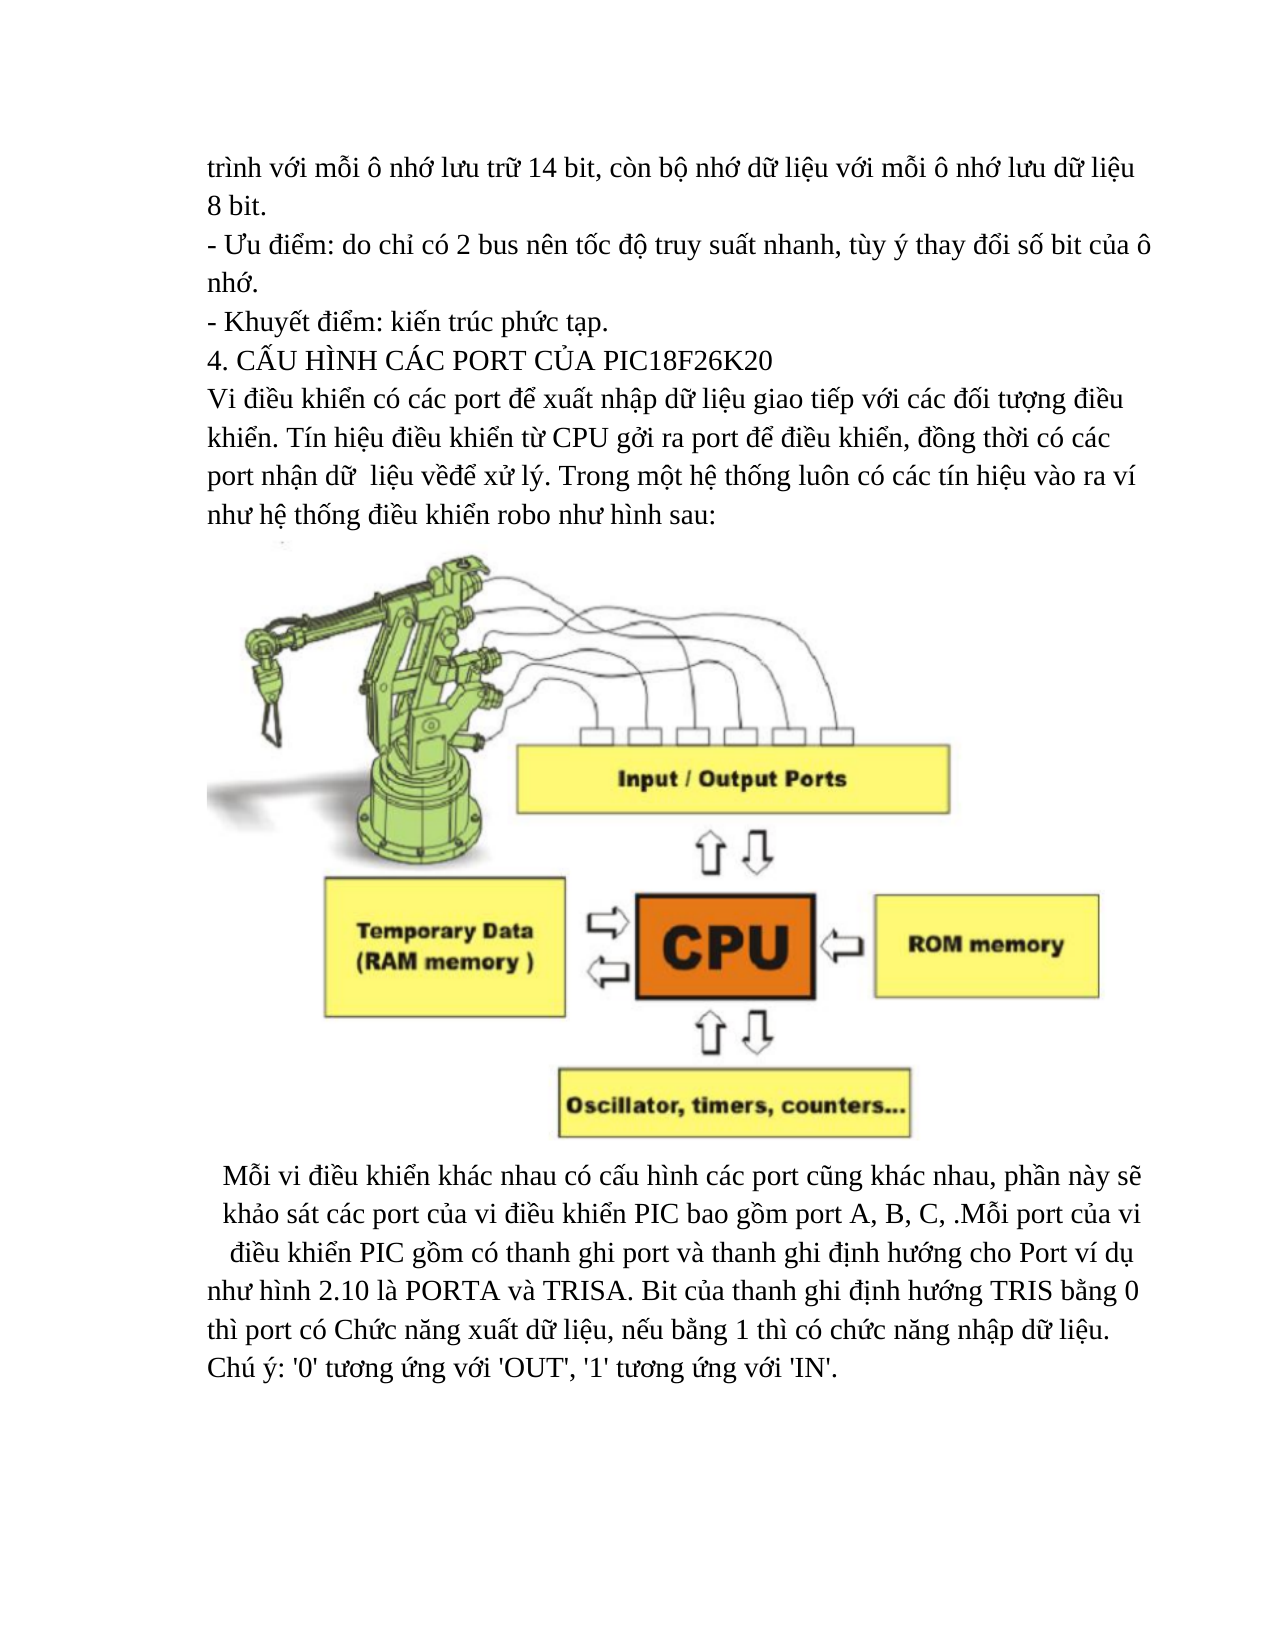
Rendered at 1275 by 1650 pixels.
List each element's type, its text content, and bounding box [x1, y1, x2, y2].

text Chú ý: '0' tương ứng với 'OUT', '1' tương ứng với 'IN'. [207, 1350, 1157, 1384]
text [207, 150, 1157, 222]
text Vi điều khiển có các port để xuất nhập dữ liệu giao tiếp với các đối tượng điều khiển. Tín hiệu điều khiển từ CPU gởi ra port để điều khiển, đồng thời có các port nhận dữ liệu vềđể xử lý. Trong một hệ thống luôn có các tín hiệu vào ra ví như hệ thống điều khiển robo như hình sau: [207, 381, 1157, 530]
text - Khuyết điểm: kiến trúc phức tạp. [207, 304, 1157, 338]
text - Ưu điểm: do chỉ có 2 bus nên tốc độ truy suất nhanh, tùy ý thay đổi số bit của ô nhớ. [207, 227, 1157, 299]
text 4. CẤU HÌNH CÁC PORT CỦA PIC18F26K20 [207, 343, 1157, 376]
text Mỗi vi điều khiển khác nhau có cấu hình các port cũng khác nhau, phần này sẽ khảo sát các port của vi điều khiển PIC bao gồm port A, B, C, .Mỗi port của vi điều khiển PIC gồm có thanh ghi port và thanh ghi định hướng cho Port ví dụ [207, 1158, 1157, 1268]
text như hình 2.10 là PORTA và TRISA. Bit của thanh ghi định hướng TRIS bằng 0 thì port có Chức năng xuất dữ liệu, nếu bằng 1 thì có chức năng nhập dữ liệu. [207, 1273, 1157, 1345]
picture [206, 535, 1157, 1153]
